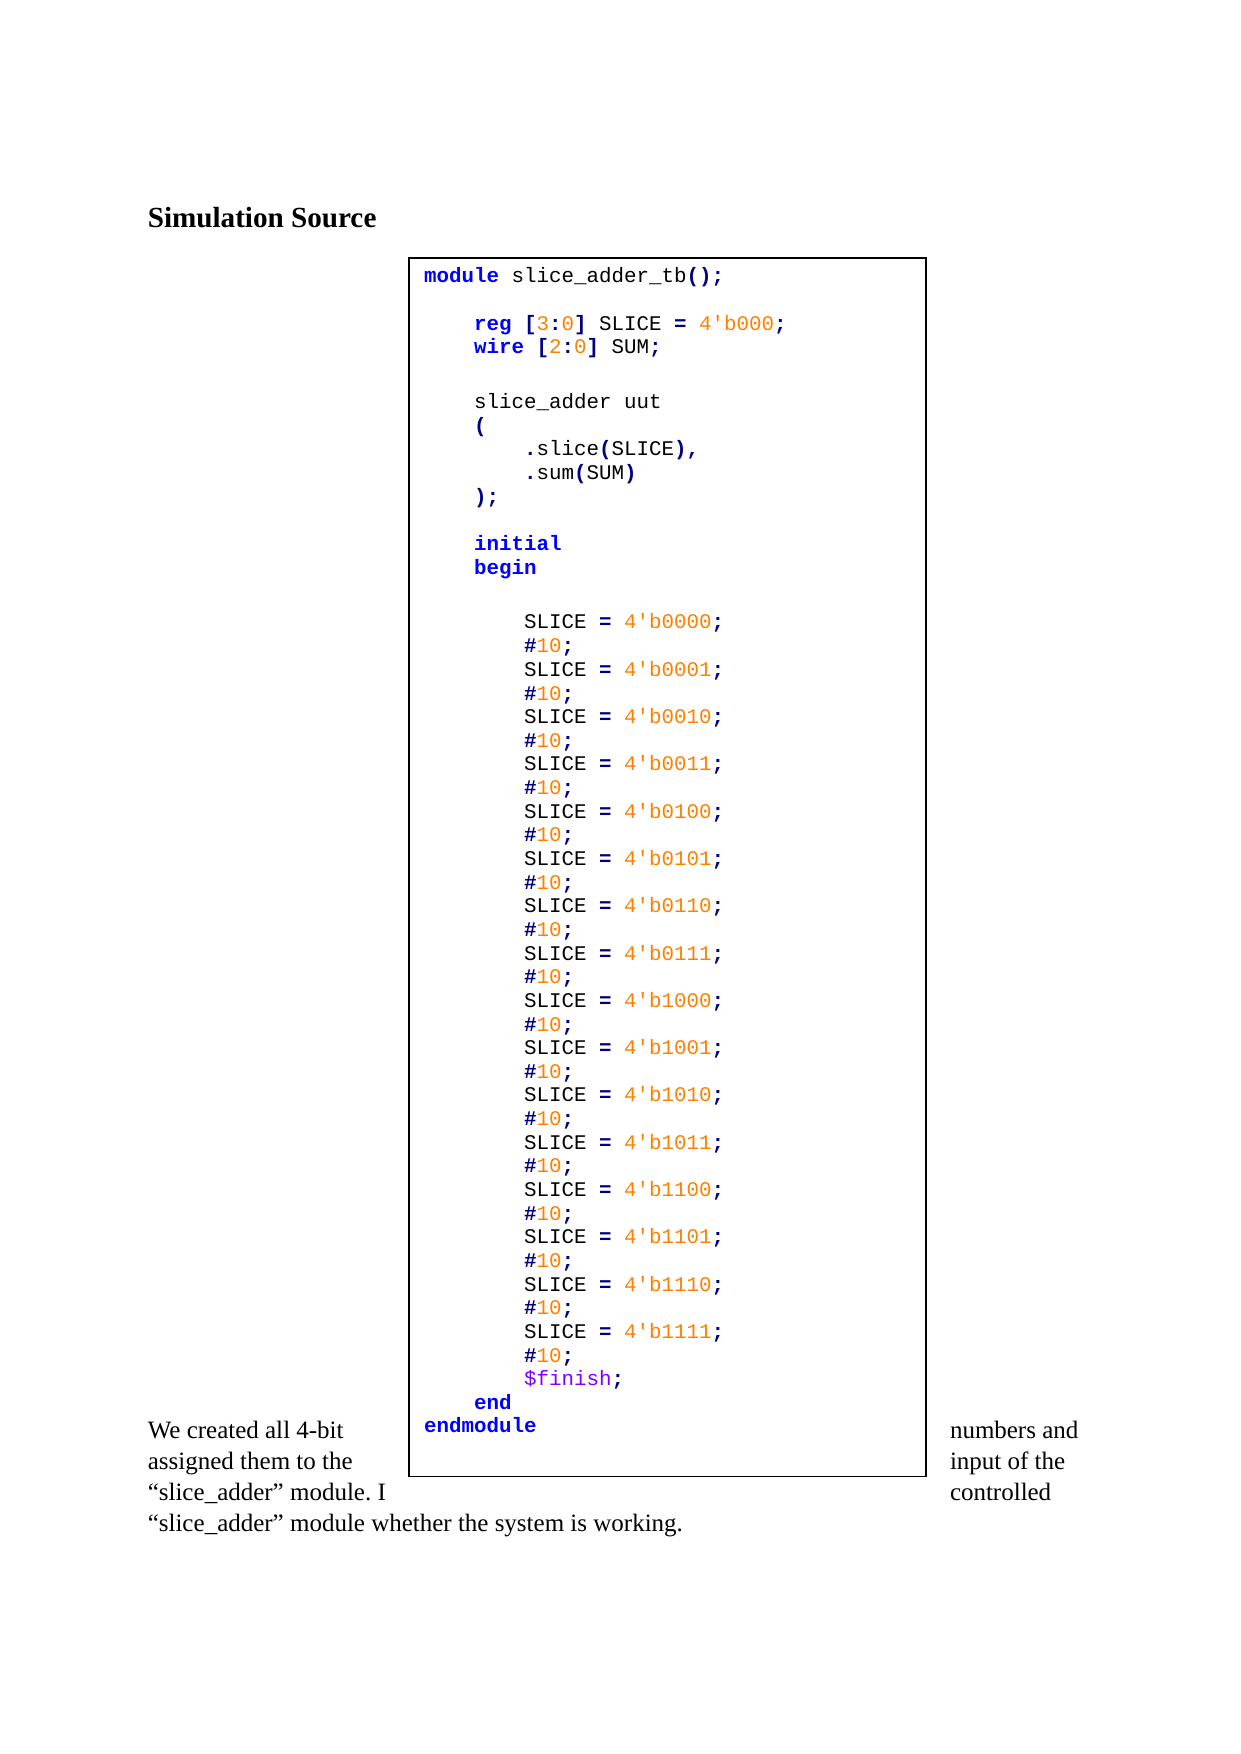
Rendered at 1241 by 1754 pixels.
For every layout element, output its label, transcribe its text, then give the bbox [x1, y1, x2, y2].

text Simulation Source [148, 200, 1093, 234]
text We created all 4-bit numbers and assigned them to the input of the “slice_adder” module. I controlled “slice_adder” module whether the system is working. [148, 1415, 1093, 1537]
